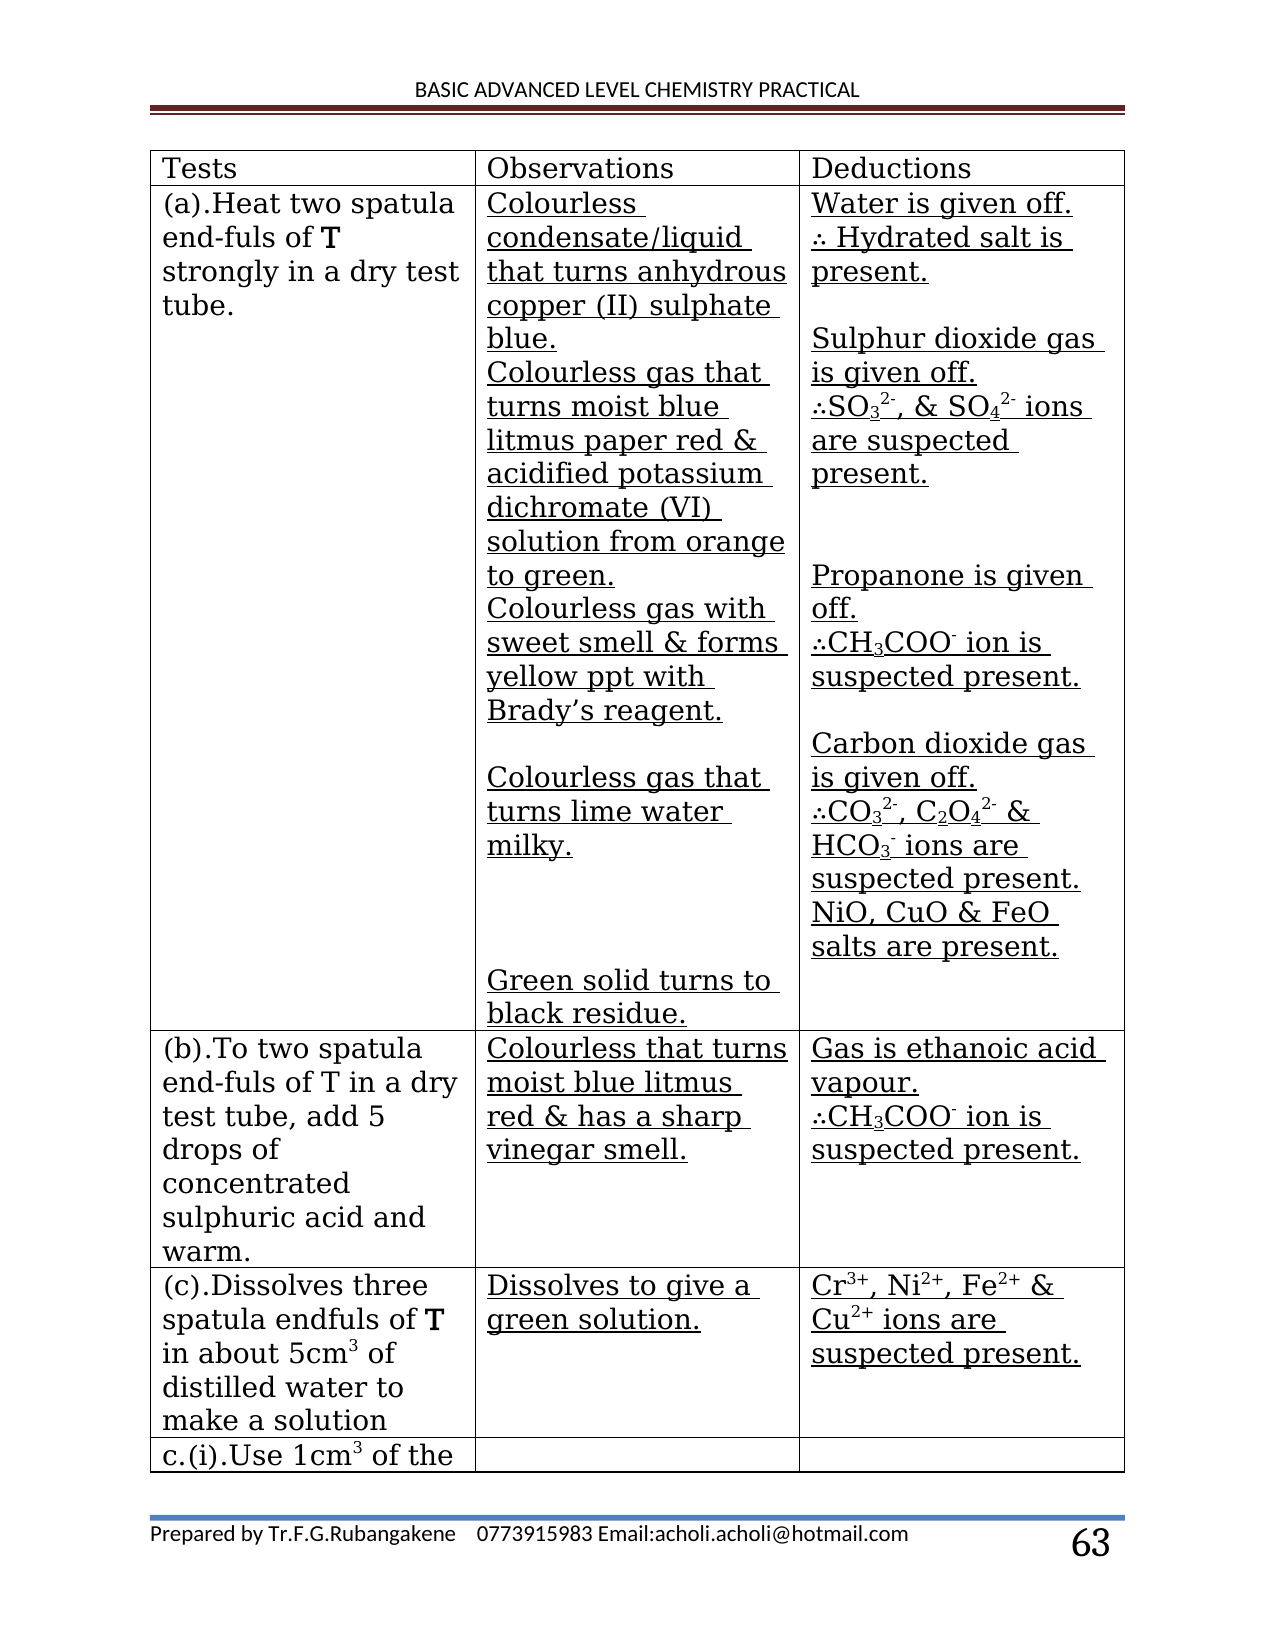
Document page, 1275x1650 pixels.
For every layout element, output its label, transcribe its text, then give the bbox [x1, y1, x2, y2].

table_cell Dissolves to give a green solution. [476, 1268, 799, 1437]
table_cell (c).Dissolves three spatula endfuls of T in about 5cm3 of distilled water to make a solution [151, 1268, 475, 1437]
table_header Observations [476, 151, 799, 185]
table_cell Cr3+, Ni2+, Fe2+ & Cu2+ ions are suspected present. [800, 1268, 1124, 1437]
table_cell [800, 1438, 1124, 1471]
table_cell Water is given off. ∴ Hydrated salt is present. Sulphur dioxide gas is given off. ∴SO32-, & SO42- ions are suspected present. Propanone is given off. ∴CH3COO- ion is suspected present. Carbon dioxide gas is given off. ∴CO32-, C2O42- & HCO3- ions are suspected present. NiO, CuO & FeO salts are present. [800, 186, 1124, 1029]
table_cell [151, 1438, 475, 1471]
table_cell (a).Heat two spatula end-fuls of T strongly in a dry test tube. [151, 186, 475, 1029]
table_header Deductions [800, 151, 1124, 185]
table_cell Gas is ethanoic acid vapour. ∴CH3COO- ion is suspected present. [800, 1031, 1124, 1267]
table_header Tests [151, 151, 475, 185]
table_cell Colourless that turns moist blue litmus red & has a sharp vinegar smell. [476, 1031, 799, 1267]
table_cell Colourless condensate/liquid that turns anhydrous copper (II) sulphate blue. Colourless gas that turns moist blue litmus paper red & acidified potassium dichromate (VI) solution from orange to green. Colourless gas with sweet smell & forms yellow ppt with Brady’s reagent. Colourless gas that turns lime water milky. Green solid turns to black residue. [476, 186, 799, 1029]
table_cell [476, 1438, 799, 1471]
table_cell (b).To two spatula end-fuls of T in a dry test tube, add 5 drops of concentrated sulphuric acid and warm. [151, 1031, 475, 1267]
